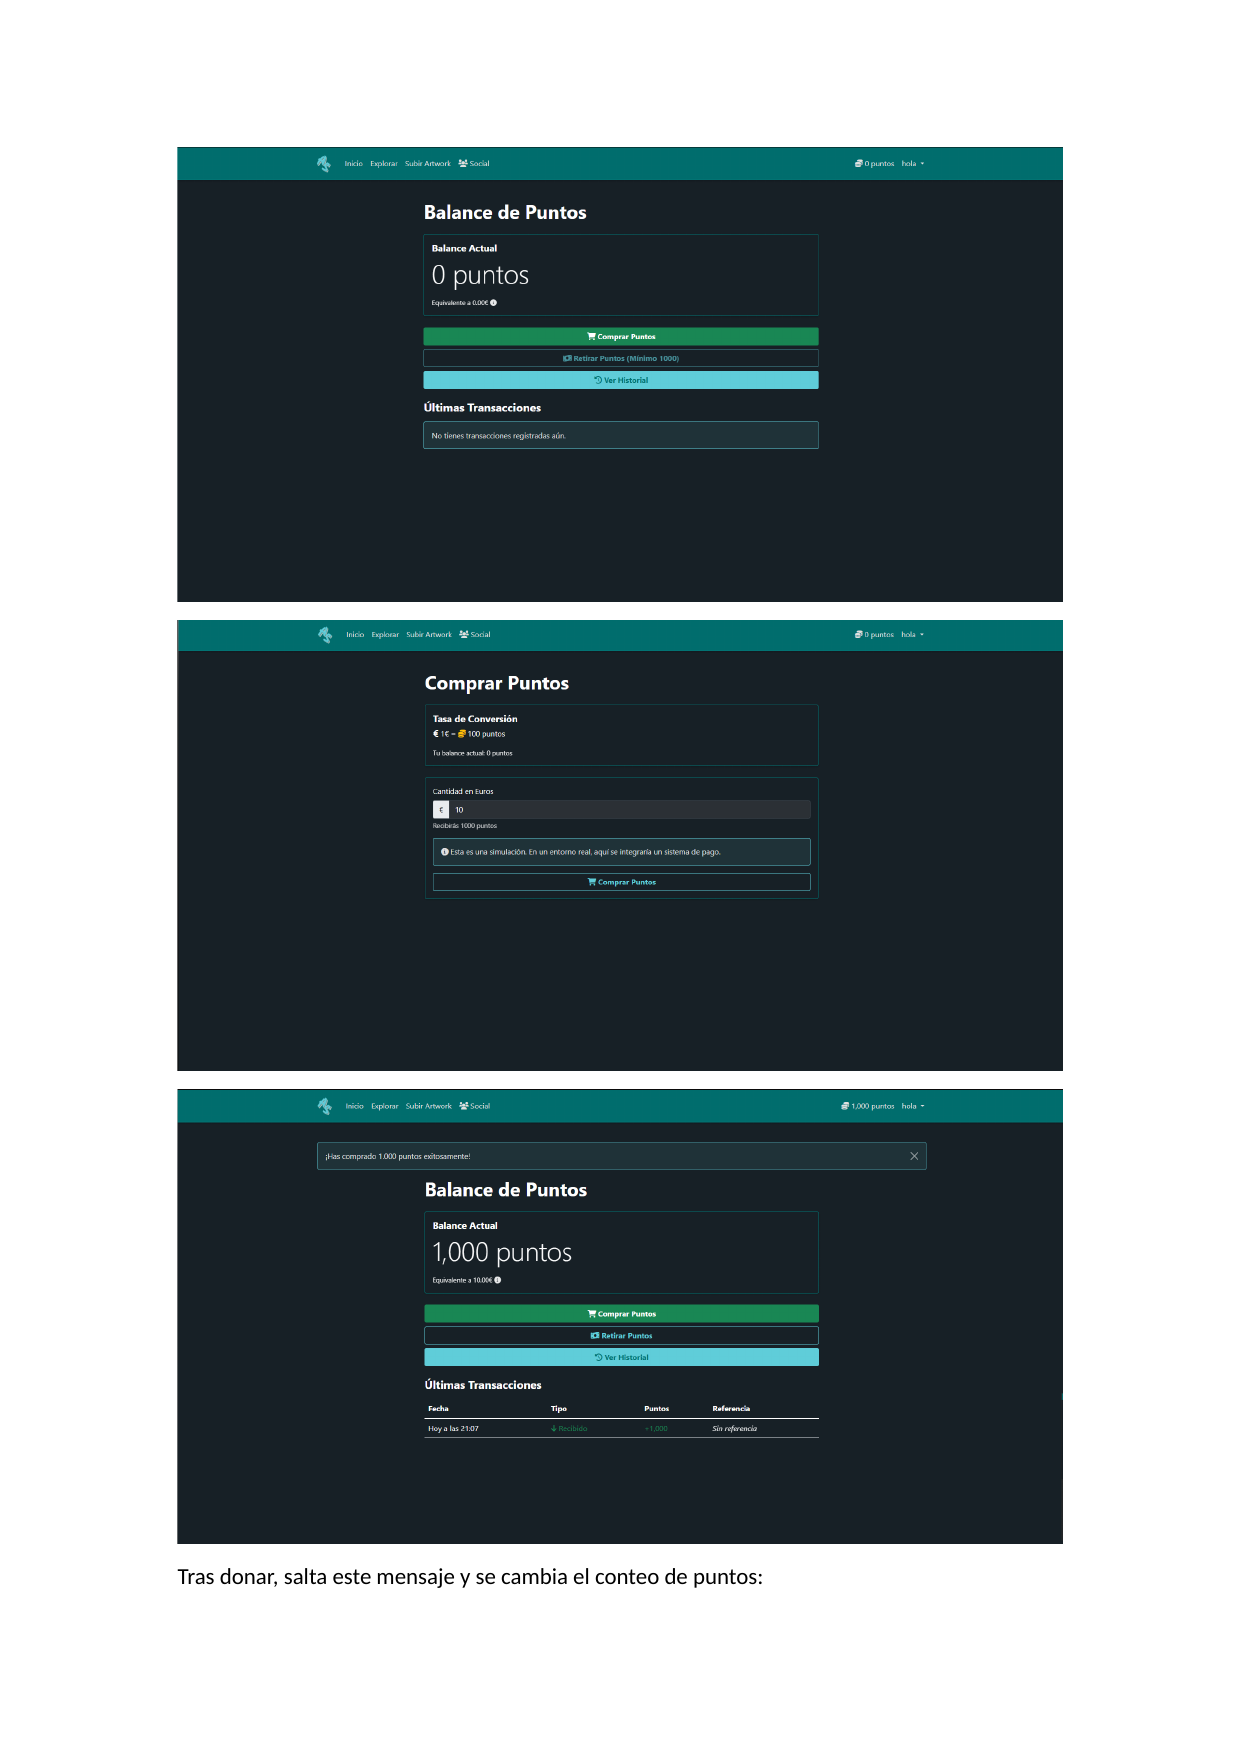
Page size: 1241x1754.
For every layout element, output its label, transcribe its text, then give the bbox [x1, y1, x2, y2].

picture [177, 147, 1063, 602]
text Tras donar, salta este mensaje y se cambia el conteo de puntos: [177, 1562, 1063, 1590]
picture [177, 620, 1063, 1071]
picture [177, 1089, 1063, 1544]
